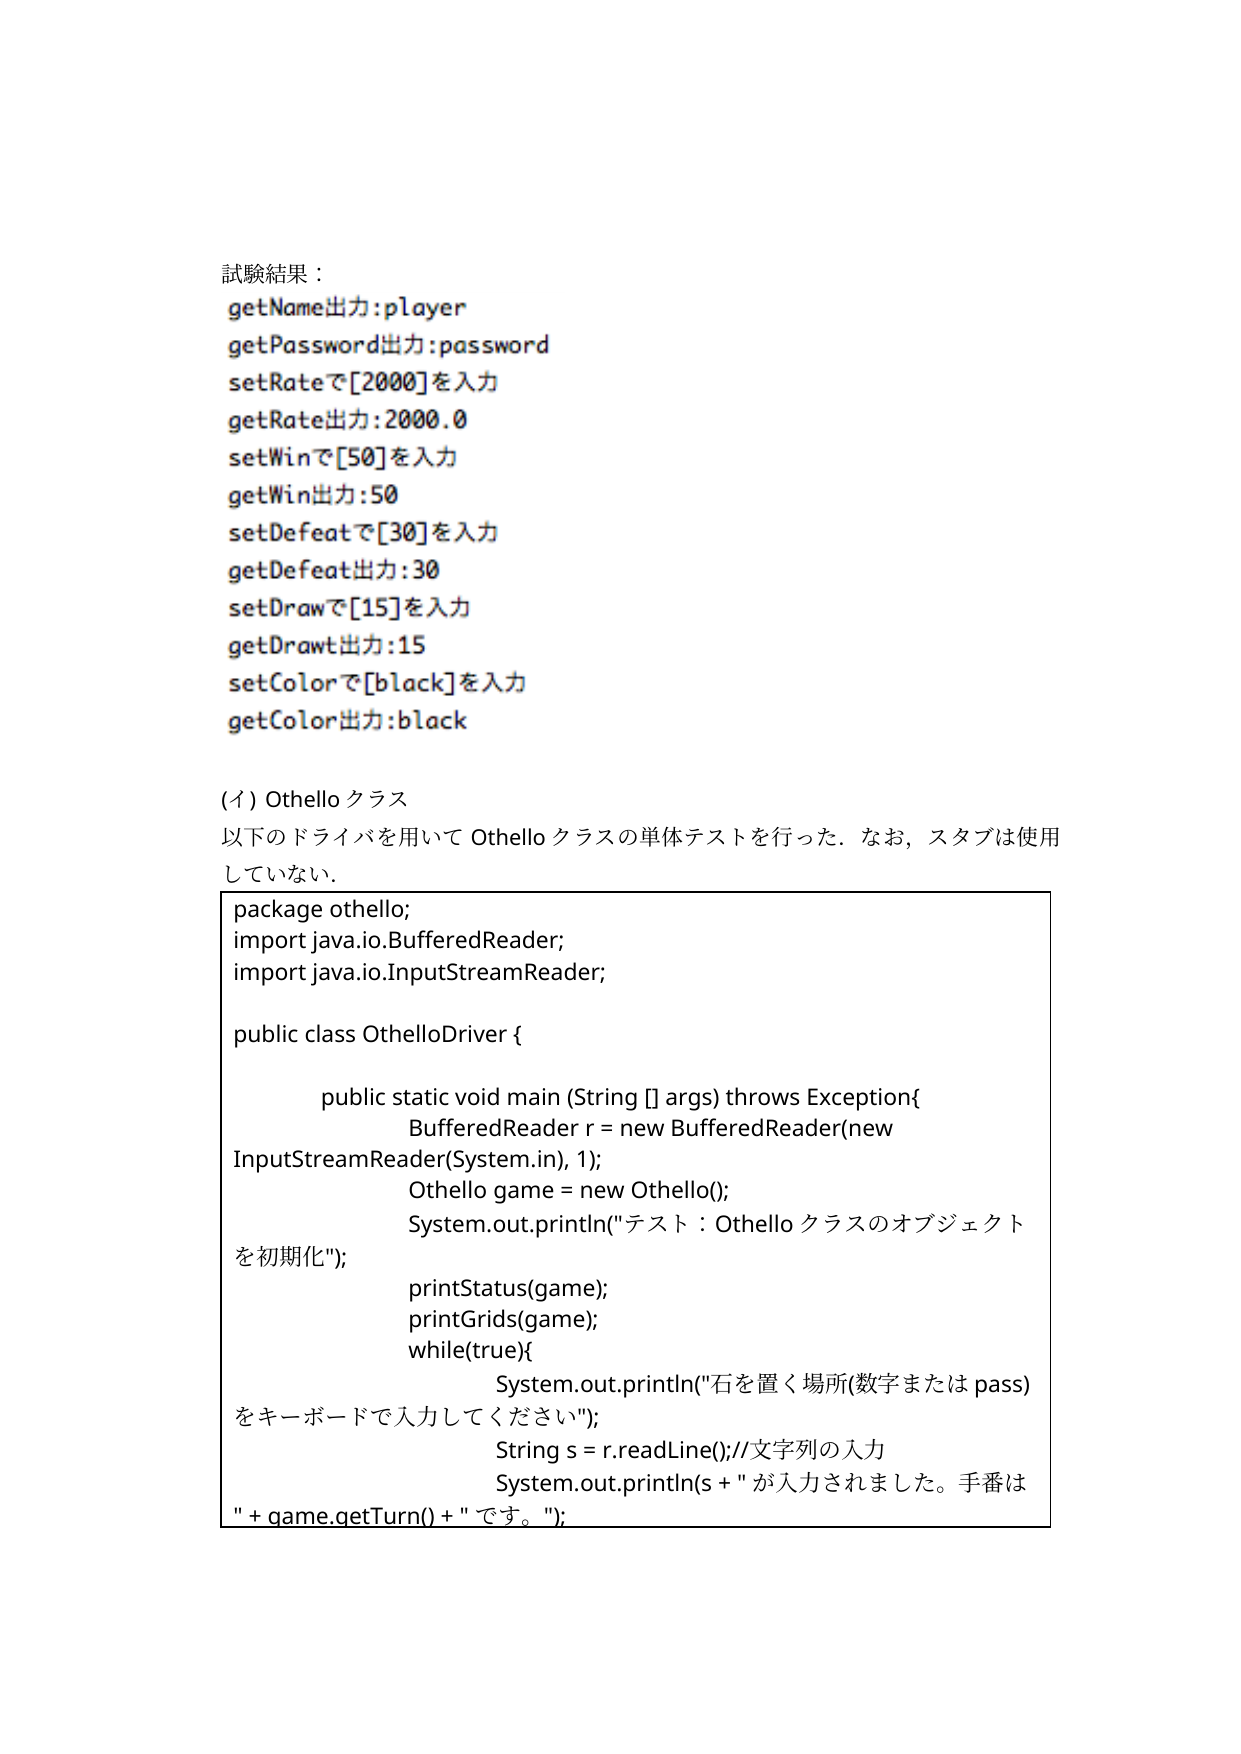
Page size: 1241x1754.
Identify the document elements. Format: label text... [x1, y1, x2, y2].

text 試験結果： [221, 254, 1063, 292]
picture [221, 291, 565, 746]
list 以下のドライバを用いてOthelloクラスの単体テストを行った．なお，スタブは使用していない． [221, 817, 1063, 892]
list Othelloクラス [221, 779, 1063, 817]
